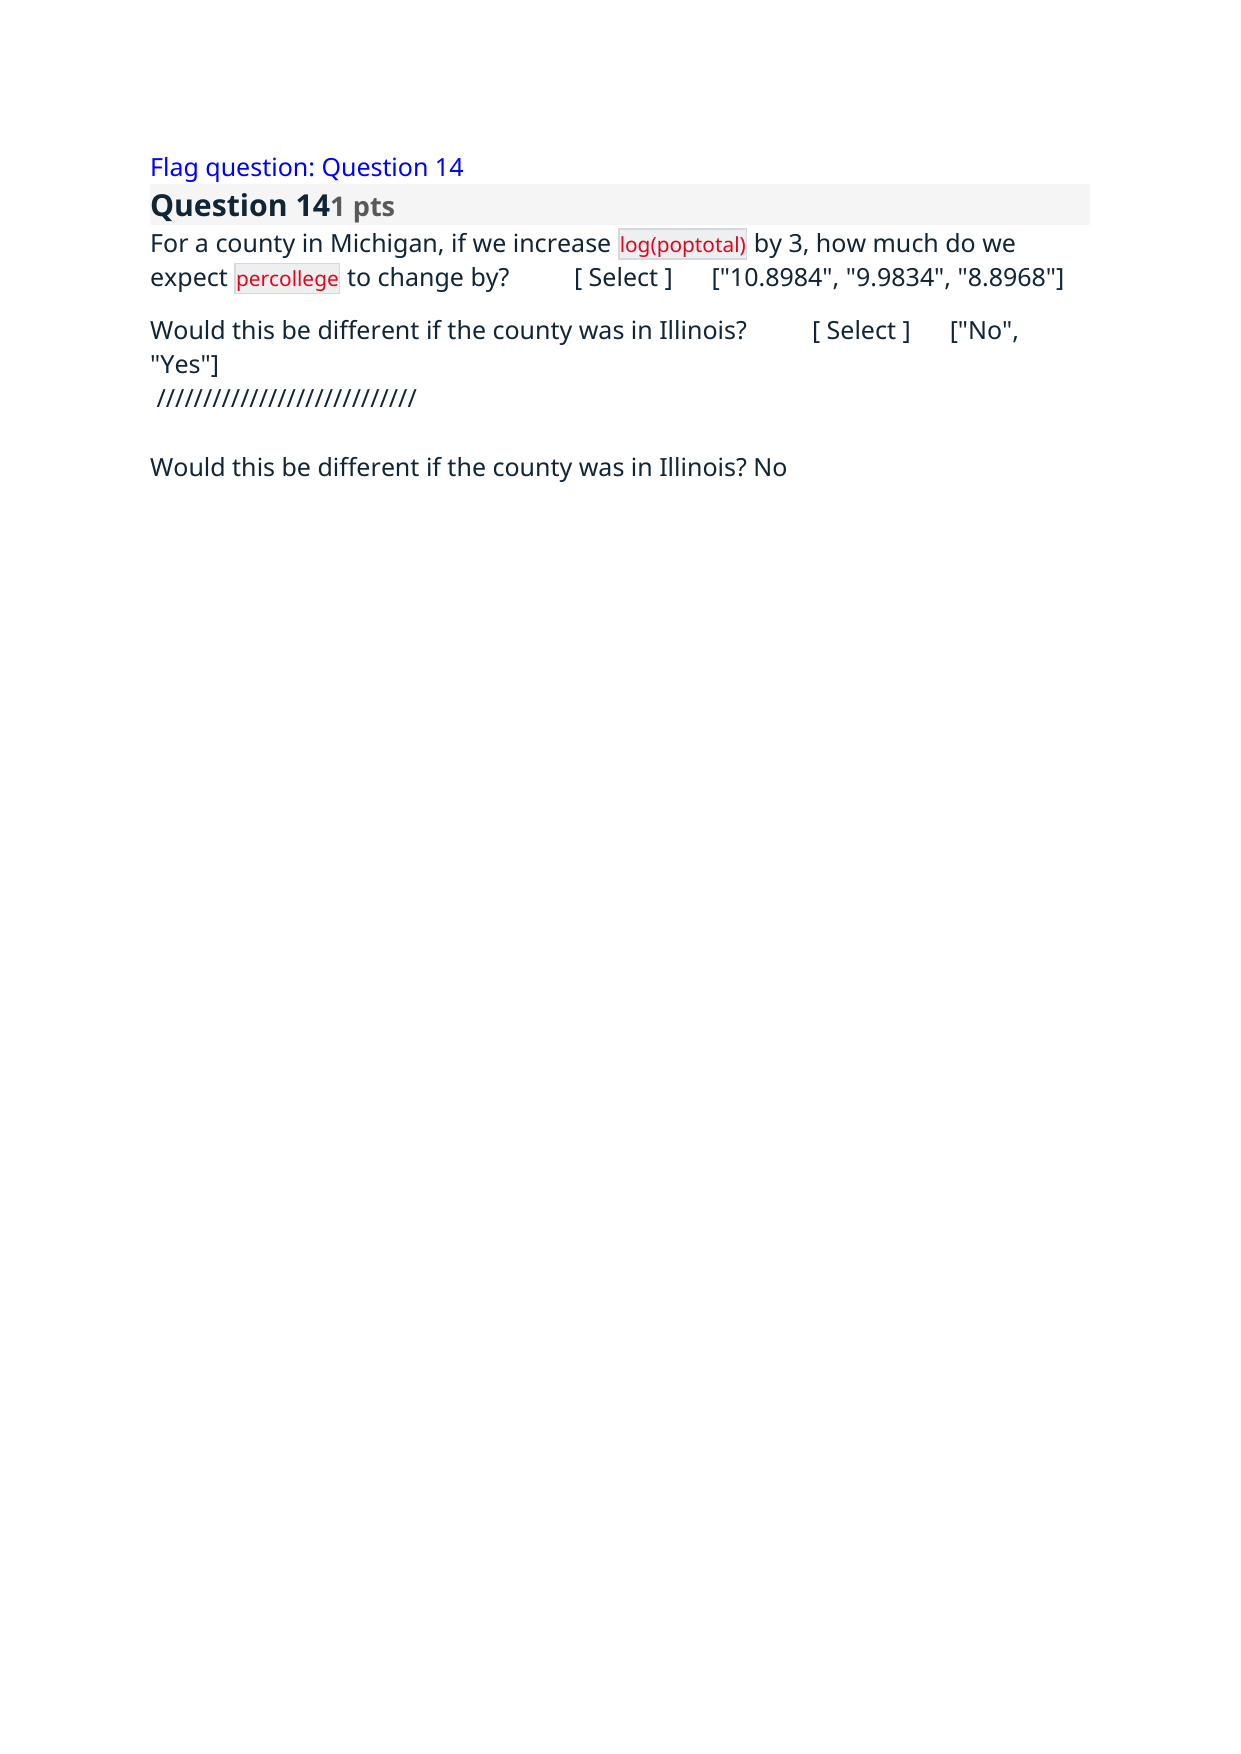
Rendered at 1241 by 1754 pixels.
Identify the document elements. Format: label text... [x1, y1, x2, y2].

text Would this be different if the county was in Illinois? [ Select ] ["No", "Yes"] [150, 313, 1090, 381]
text Flag question: Question 14 [150, 150, 1090, 184]
text For a county in Michigan, if we increase log(poptotal) by 3, how much do we expect percollege to change by? [ Select ] ["10.8984", "9.9834", "8.8968"] [150, 225, 1090, 294]
text //////////////////////////// [150, 381, 1090, 415]
text Would this be different if the county was in Illinois? No [150, 449, 1090, 483]
text Question 141 pts [150, 184, 1090, 225]
